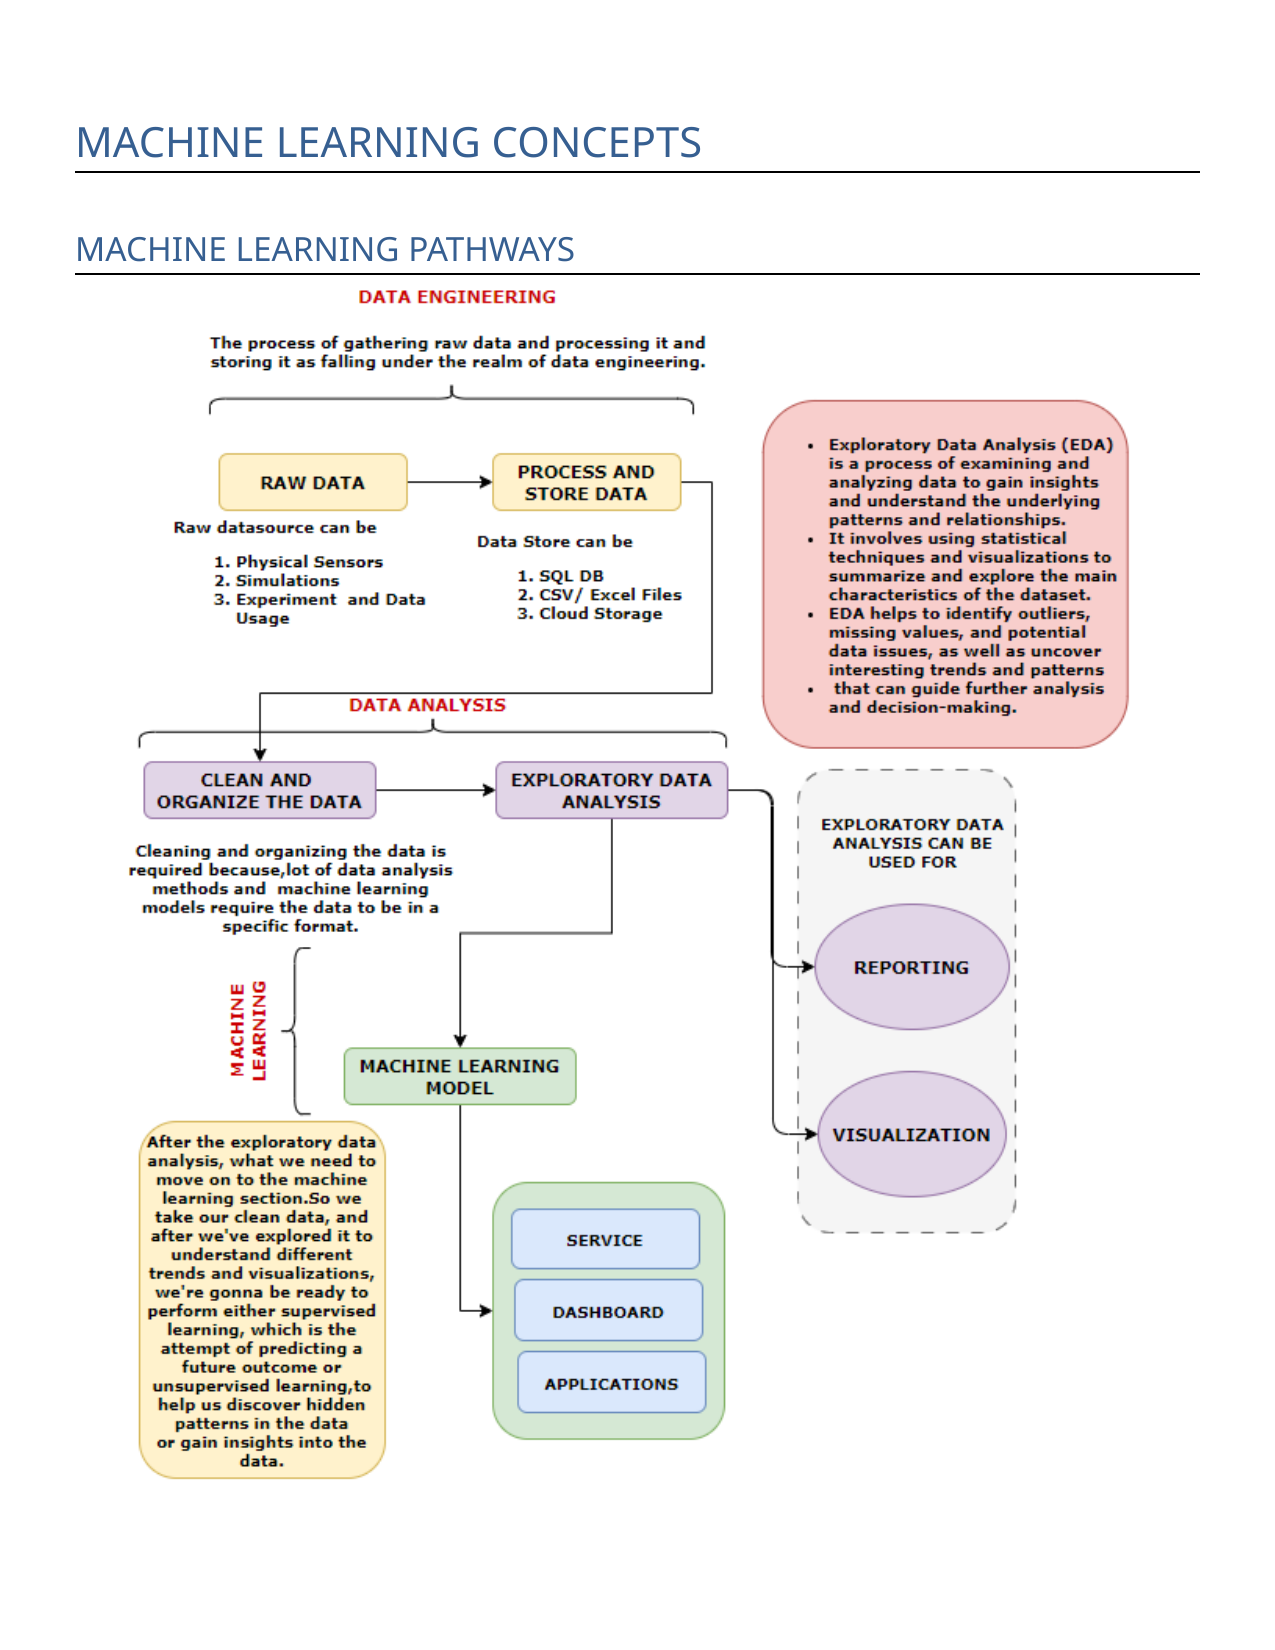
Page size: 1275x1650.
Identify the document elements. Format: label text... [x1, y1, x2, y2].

picture [125, 283, 1150, 1498]
subtitle MACHINE LEARNING CONCEPTS [75, 112, 1200, 171]
subtitle MACHINE LEARNING PATHWAYS [75, 226, 1200, 273]
